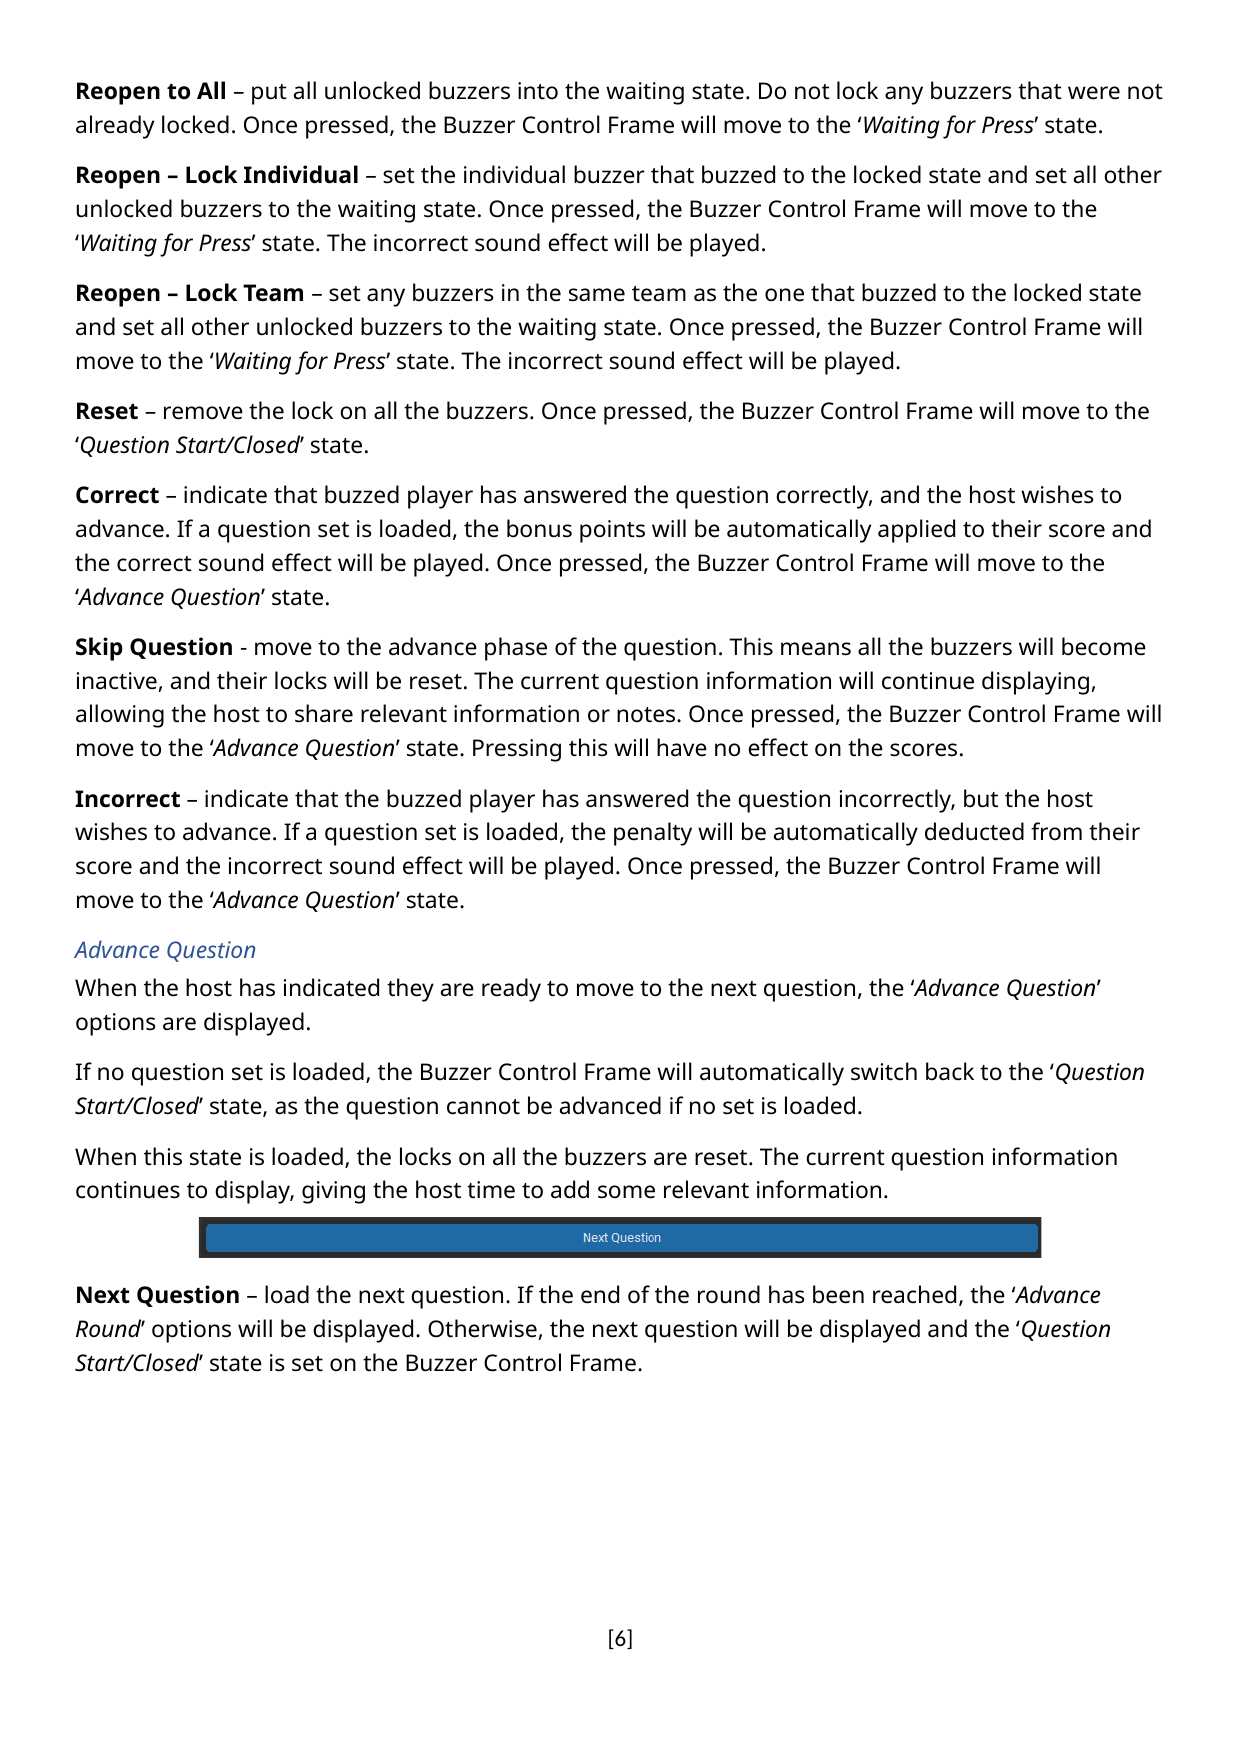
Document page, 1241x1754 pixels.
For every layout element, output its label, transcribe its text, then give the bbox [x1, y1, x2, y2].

text Next Question – load the next question. If the end of the round has been reached, the ‘Advance Round’ options will be displayed. Otherwise, the next question will be displayed and the ‘Question Start/Closed’ state is set on the Buzzer Control Frame. [75, 1224, 1165, 1378]
text Skip Question - move to the advance phase of the question. This means all the buzzers will become inactive, and their locks will be reset. The current question information will continue displaying, allowing the host to share relevant information or notes. Once pressed, the Buzzer Control Frame will move to the ‘Advance Question’ state. Pressing this will have no effect on the scores. [75, 631, 1165, 763]
subtitle Advance Question [75, 934, 1165, 965]
text Reopen – Lock Individual – set the individual buzzer that buzzed to the locked state and set all other unlocked buzzers to the waiting state. Once pressed, the Buzzer Control Frame will move to the ‘Waiting for Press’ state. The incorrect sound effect will be played. [75, 159, 1165, 258]
text Reopen – Lock Team – set any buzzers in the same team as the one that buzzed to the locked state and set all other unlocked buzzers to the waiting state. Once pressed, the Buzzer Control Frame will move to the ‘Waiting for Press’ state. The incorrect sound effect will be played. [75, 277, 1165, 376]
text Correct – indicate that buzzed player has answered the question correctly, and the host wishes to advance. If a question set is loaded, the bonus points will be automatically applied to their score and the correct sound effect will be played. Once pressed, the Buzzer Control Frame will move to the ‘Advance Question’ state. [75, 479, 1165, 612]
text Incorrect – indicate that the buzzed player has answered the question incorrectly, but the host wishes to advance. If a question set is loaded, the penalty will be automatically deducted from their score and the incorrect sound effect will be played. Once pressed, the Buzzer Control Frame will move to the ‘Advance Question’ state. [75, 782, 1165, 915]
text Reset – remove the lock on all the buzzers. Once pressed, the Buzzer Control Frame will move to the ‘Question Start/Closed’ state. [75, 395, 1165, 460]
text When the host has indicated they are ready to move to the next question, the ‘Advance Question’ options are displayed. [75, 972, 1165, 1037]
text When this state is loaded, the locks on all the buzzers are reset. The current question information continues to display, giving the host time to add some relevant information. [75, 1140, 1165, 1205]
text If no question set is loaded, the Buzzer Control Frame will automatically switch back to the ‘Question Start/Closed’ state, as the question cannot be advanced if no set is loaded. [75, 1056, 1165, 1121]
text Reopen to All – put all unlocked buzzers into the waiting state. Do not lock any buzzers that were not already locked. Once pressed, the Buzzer Control Frame will move to the ‘Waiting for Press’ state. [75, 75, 1165, 140]
